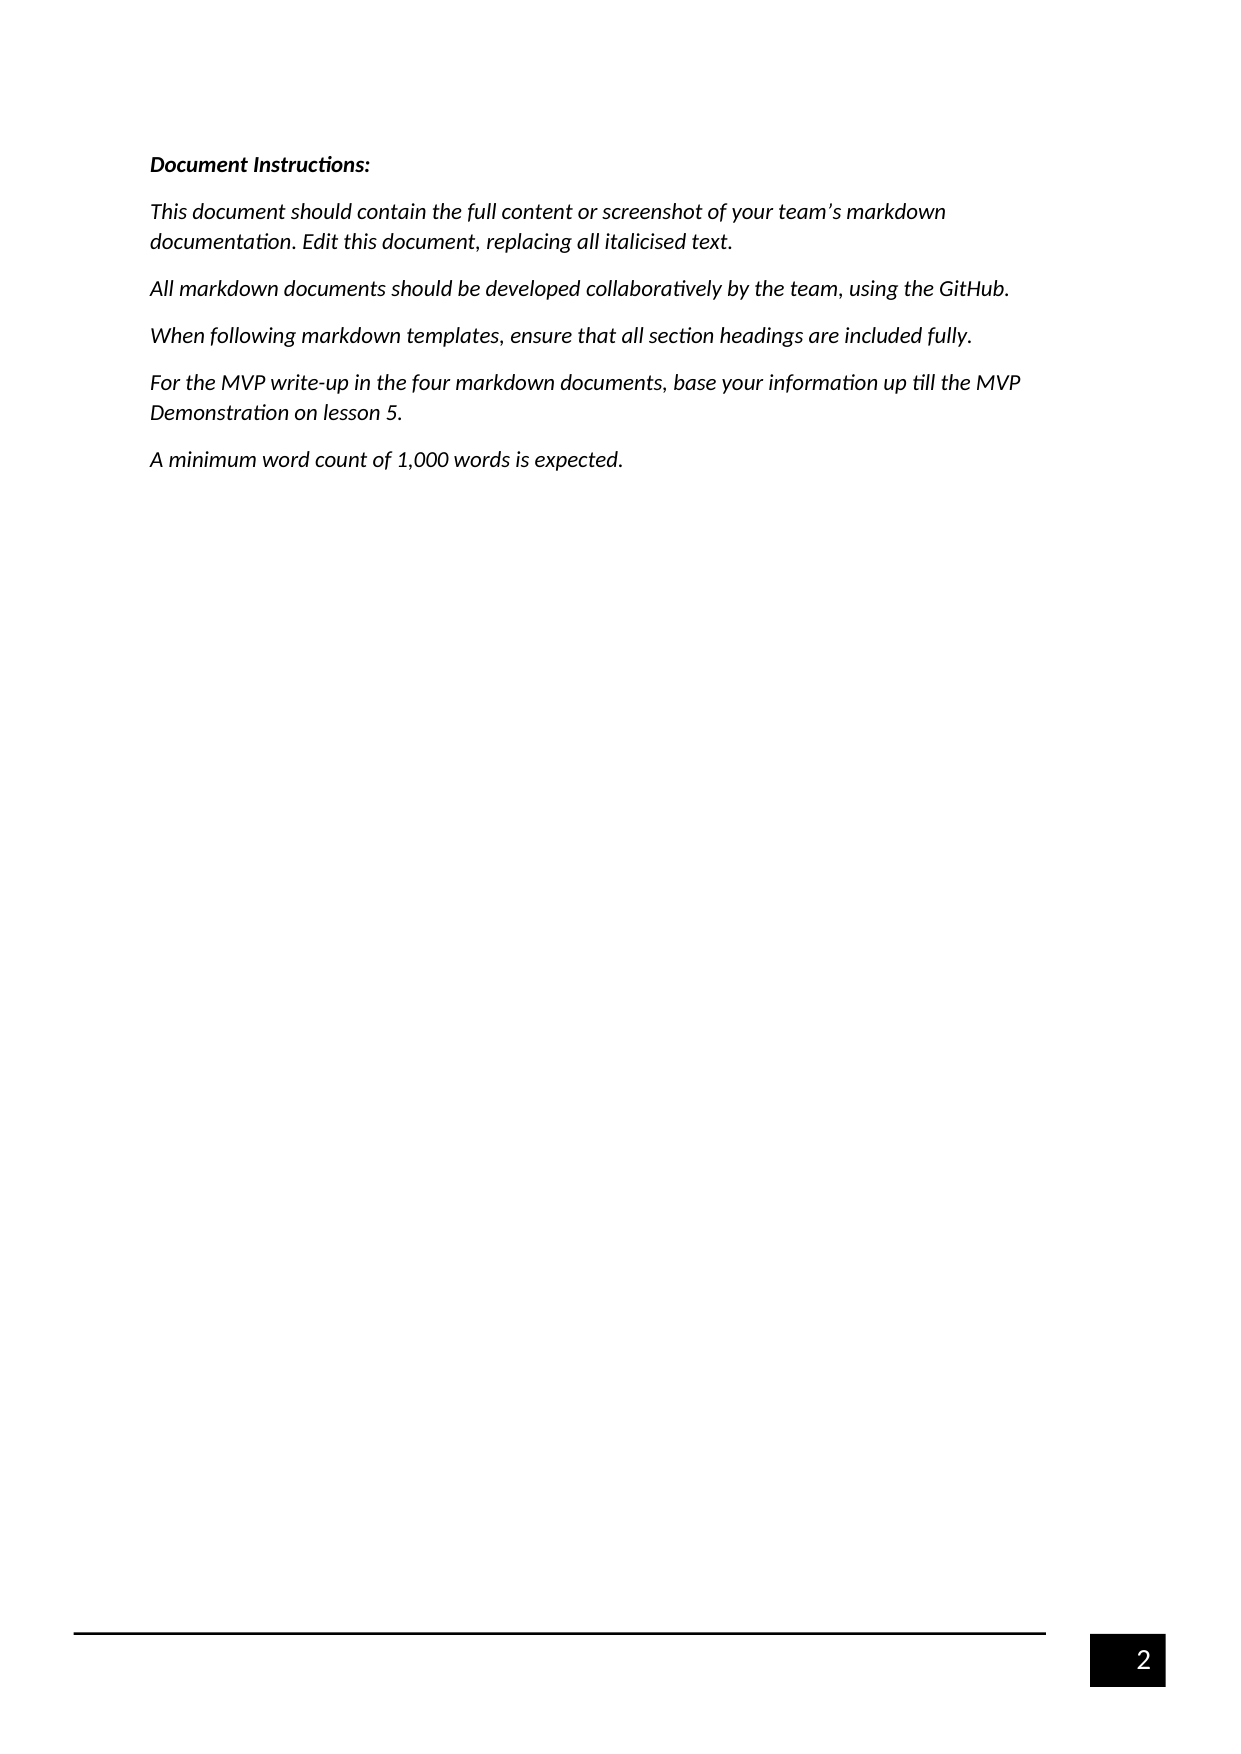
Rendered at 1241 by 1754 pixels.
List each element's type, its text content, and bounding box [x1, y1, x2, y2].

text For the MVP write-up in the four markdown documents, base your information up till the MVP Demonstration on lesson 5. [150, 368, 1090, 426]
text When following markdown templates, ensure that all section headings are included fully. [150, 321, 1090, 349]
text This document should contain the full content or screenshot of your team’s markdown documentation. Edit this document, replacing all italicised text. [150, 197, 1090, 255]
text Document Instructions: [150, 150, 1090, 178]
text All markdown documents should be developed collaboratively by the team, using the GitHub. [150, 274, 1090, 302]
text A minimum word count of 1,000 words is expected. [150, 445, 1090, 473]
